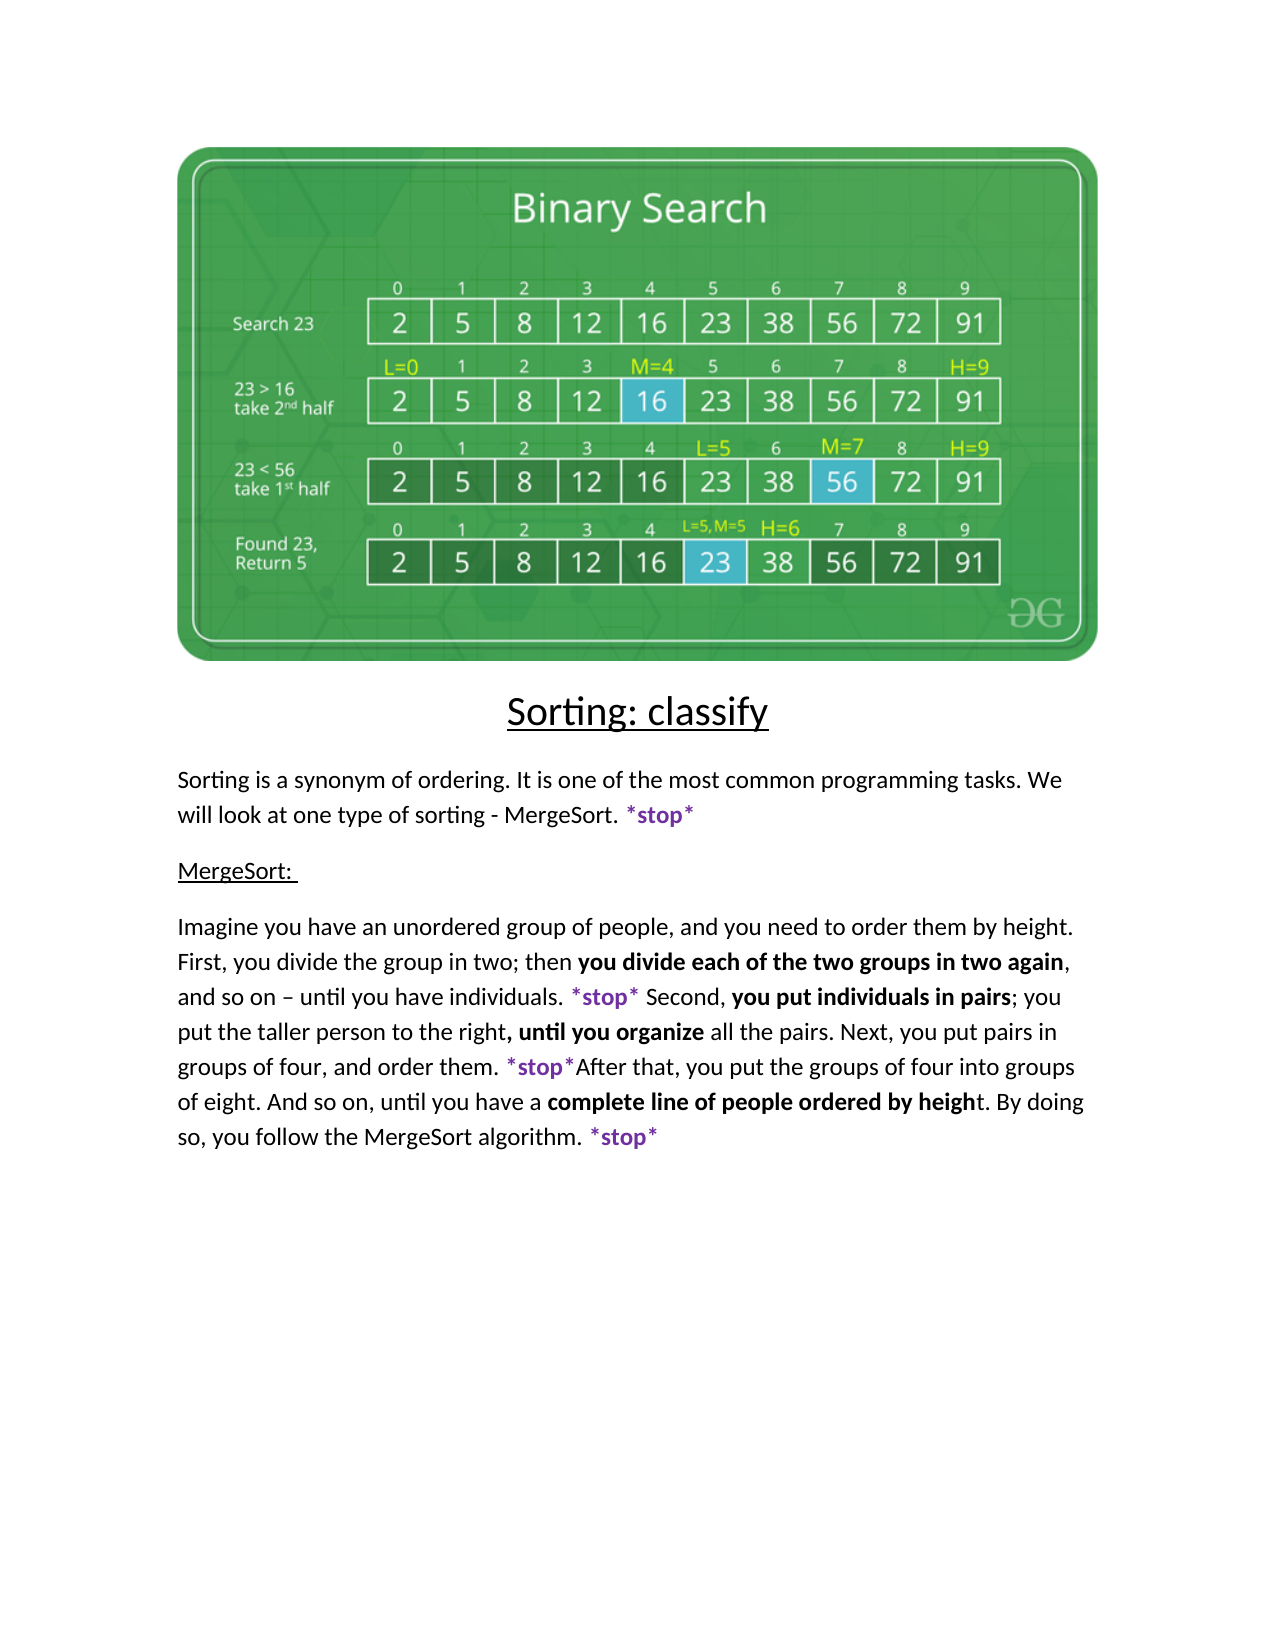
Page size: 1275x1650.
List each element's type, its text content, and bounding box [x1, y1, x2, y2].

text MergeSort: [177, 855, 1098, 886]
text Imagine you have an unordered group of people, and you need to order them by height. First, you divide the group in two; then you divide each of the two groups in two again, and so on – until you have individuals. *stop* Second, you put individuals in pairs; you put the taller person to the right, until you organize all the pairs. Next, you put pairs in groups of four, and order them. *stop*After that, you put the groups of four into groups of eight. And so on, until you have a complete line of people ordered by height. By doing so, you follow the MergeSort algorithm. *stop* [177, 911, 1098, 1152]
picture [177, 147, 1098, 661]
text Sorting: classify [177, 685, 1098, 736]
text Sorting is a synonym of ordering. It is one of the most common programming tasks. We will look at one type of sorting - MergeSort. *stop* [177, 764, 1098, 830]
